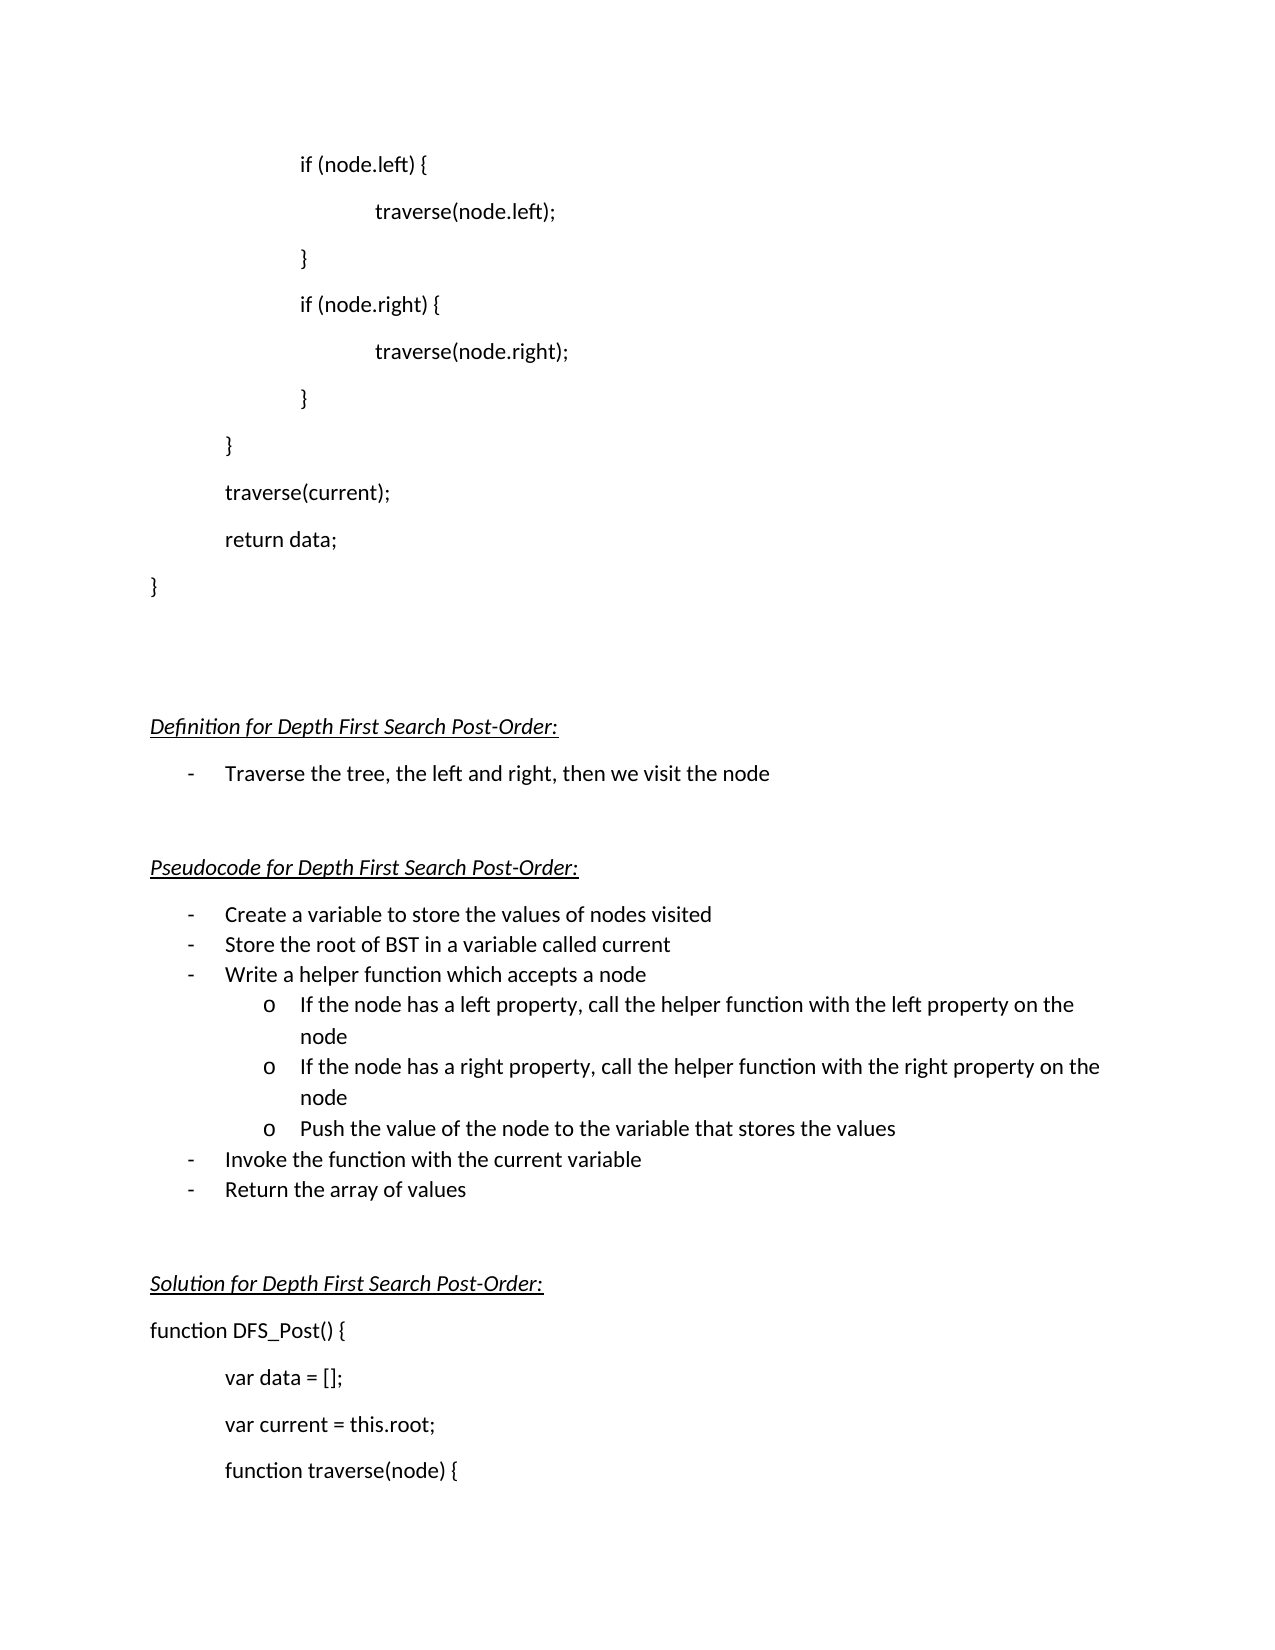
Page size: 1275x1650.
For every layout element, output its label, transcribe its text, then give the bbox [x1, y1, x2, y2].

text Pseudocode for Depth First Search Post-Order: [150, 853, 1125, 881]
list Traverse the tree, the left and right, then we visit the node [187, 759, 1125, 787]
text } [225, 244, 1125, 272]
text if (node.left) { [150, 150, 1125, 178]
text function DFS_Post() { [150, 1316, 1125, 1344]
list Invoke the function with the current variable [187, 1145, 1125, 1173]
list Store the root of BST in a variable called current [187, 930, 1125, 958]
text if (node.right) { [225, 291, 1125, 319]
text traverse(node.left); [150, 197, 1125, 225]
text } [150, 431, 1125, 459]
list If the node has a right property, call the helper function with the right property on the node [262, 1052, 1125, 1112]
list Write a helper function which accepts a node [187, 960, 1125, 988]
text traverse(current); [150, 478, 1125, 506]
text Definition for Depth First Search Post-Order: [150, 712, 1125, 741]
text } [150, 572, 1125, 600]
list Return the array of values [187, 1175, 1125, 1203]
text traverse(node.right); [225, 337, 1125, 366]
list Push the value of the node to the variable that stores the values [262, 1114, 1125, 1143]
text return data; [150, 525, 1125, 553]
list If the node has a left property, call the helper function with the left property on the node [262, 991, 1125, 1050]
text var data = []; [150, 1363, 1125, 1391]
text Solution for Depth First Search Post-Order: [150, 1269, 1125, 1297]
text var current = this.root; [150, 1410, 1125, 1438]
text } [225, 384, 1125, 412]
list Create a variable to store the values of nodes visited [187, 900, 1125, 928]
text function traverse(node) { [150, 1457, 1125, 1485]
